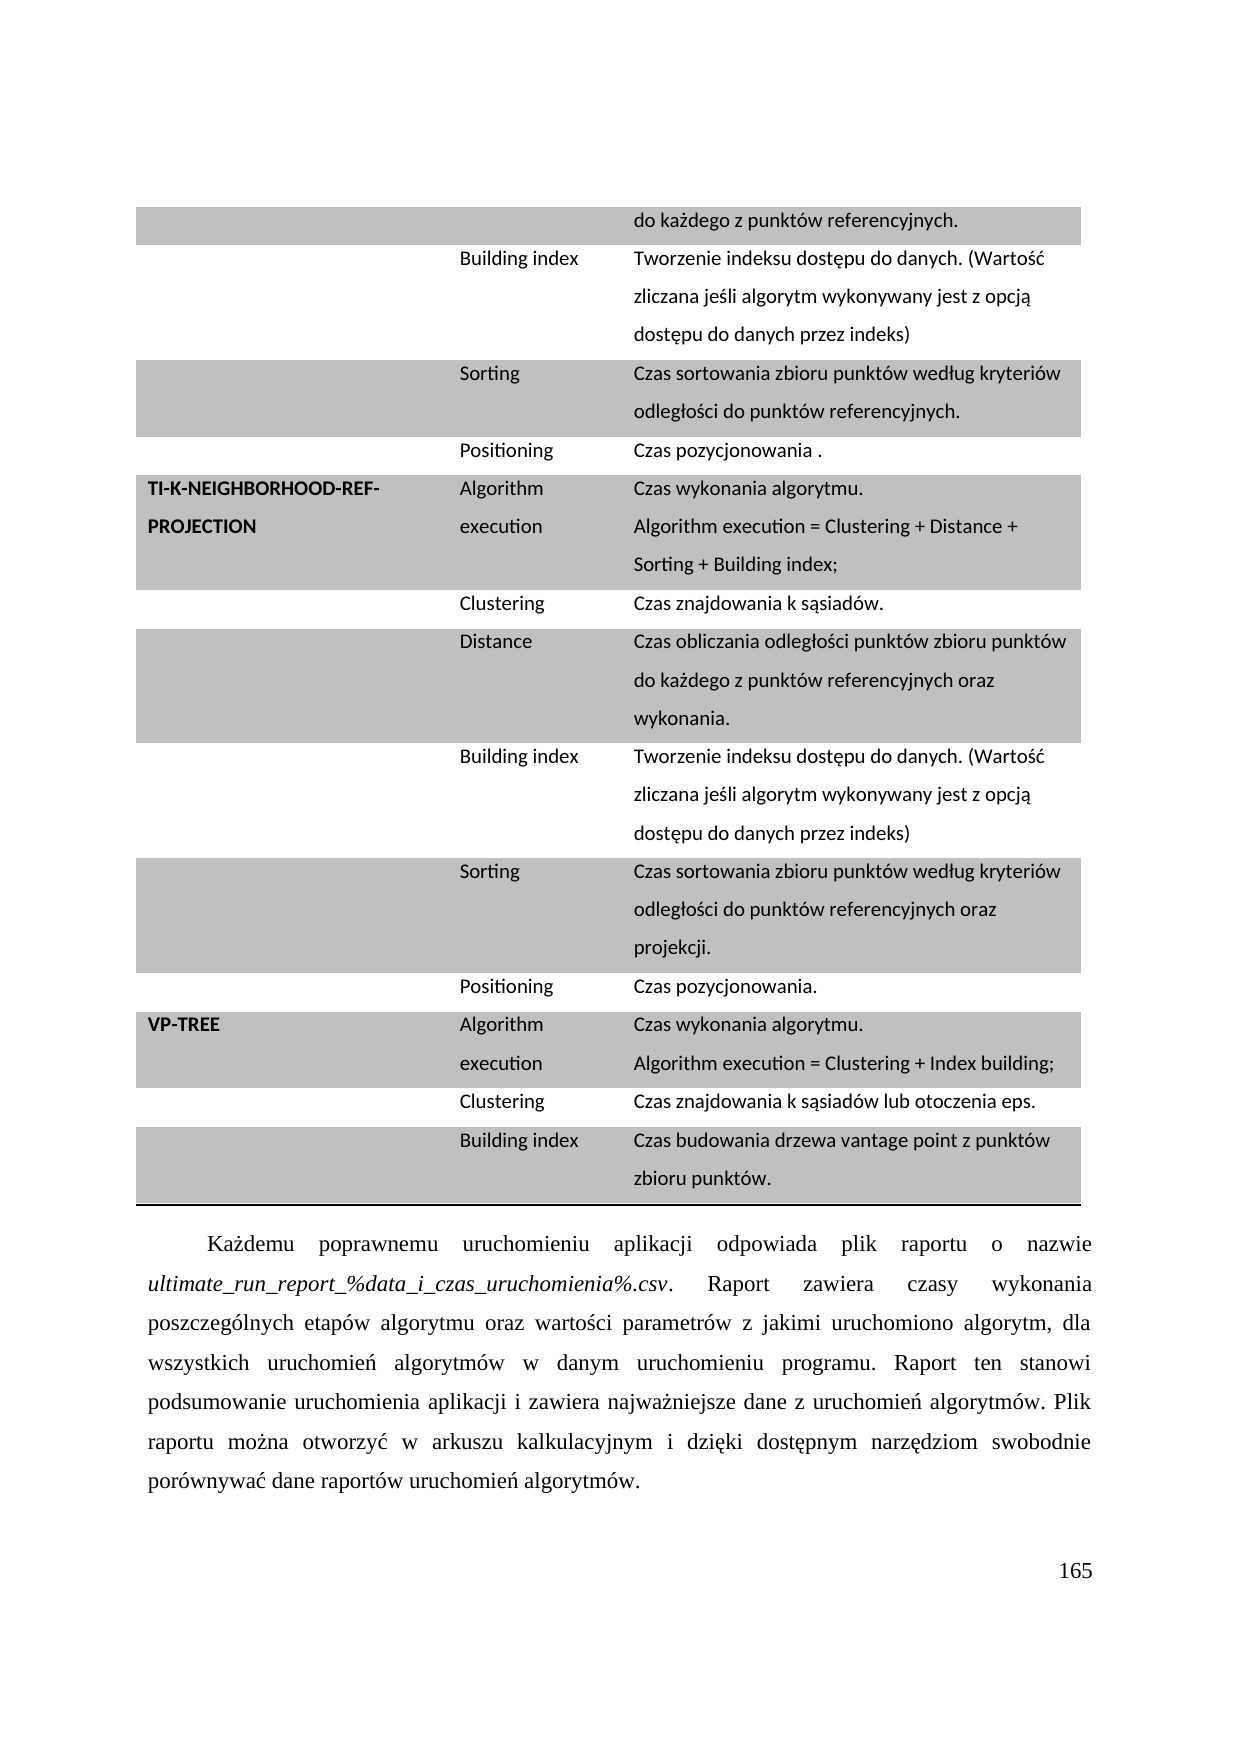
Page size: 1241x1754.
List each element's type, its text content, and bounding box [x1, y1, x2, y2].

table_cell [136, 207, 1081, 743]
text Każdemu poprawnemu uruchomieniu aplikacji odpowiada plik raportu o nazwie ultimate_run_report_%data_i_czas_uruchomienia%.csv. Raport zawiera czasy wykonania poszczególnych etapów algorytmu oraz wartości parametrów z jakimi uruchomiono algorytm, dla wszystkich uruchomień algorytmów w danym uruchomieniu programu. Raport ten stanowi podsumowanie uruchomienia aplikacji i zawiera najważniejsze dane z uruchomień algorytmów. Plik raportu można otworzyć w arkuszu kalkulacyjnym i dzięki dostępnym narzędziom swobodnie porównywać dane raportów uruchomień algorytmów. [148, 1231, 1092, 1494]
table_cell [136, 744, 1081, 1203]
